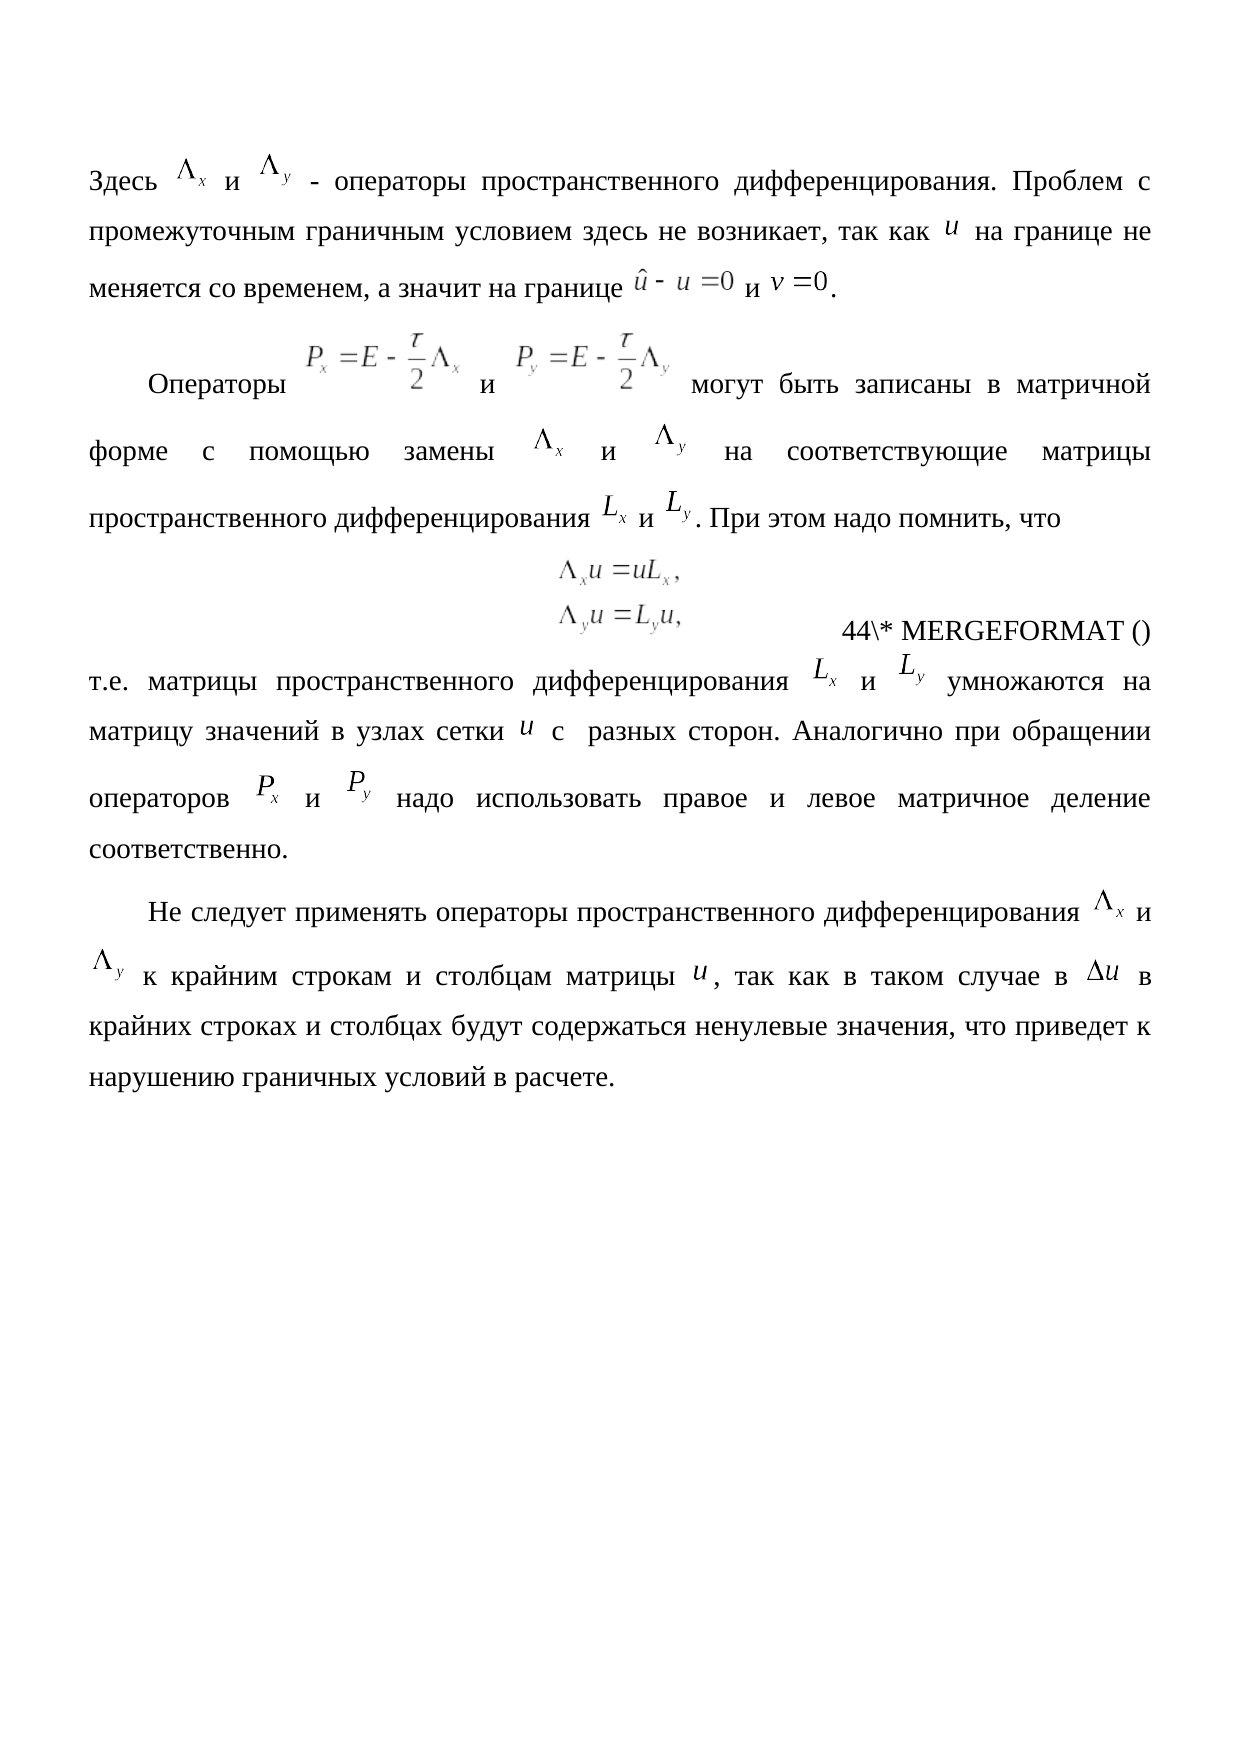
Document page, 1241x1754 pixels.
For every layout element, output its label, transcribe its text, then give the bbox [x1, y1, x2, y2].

text Операторы и могут быть записаны в матричной форме с помощью замены и на соответствующие матрицы пространственного дифференцирования и . При этом надо помнить, что [89, 320, 1152, 534]
text т.е. матрицы пространственного дифференцирования и умножаются на матрицу значений в узлах сетки с разных сторон. Аналогично при обращении операторов и надо использовать правое и левое матричное деление соответственно. [89, 646, 1152, 864]
text Не следует применять операторы пространственного дифференцирования и к крайним строкам и столбцам матрицы , так как в таком случае в в крайних строках и столбцах будут содержаться ненулевые значения, что приведет к нарушению граничных условий в расчете. [89, 881, 1152, 1092]
text Здесь и - операторы пространственного дифференцирования. Проблем с промежуточным граничным условием здесь не возникает, так как на границе не меняется со временем, а значит на границе и . [89, 146, 1152, 303]
